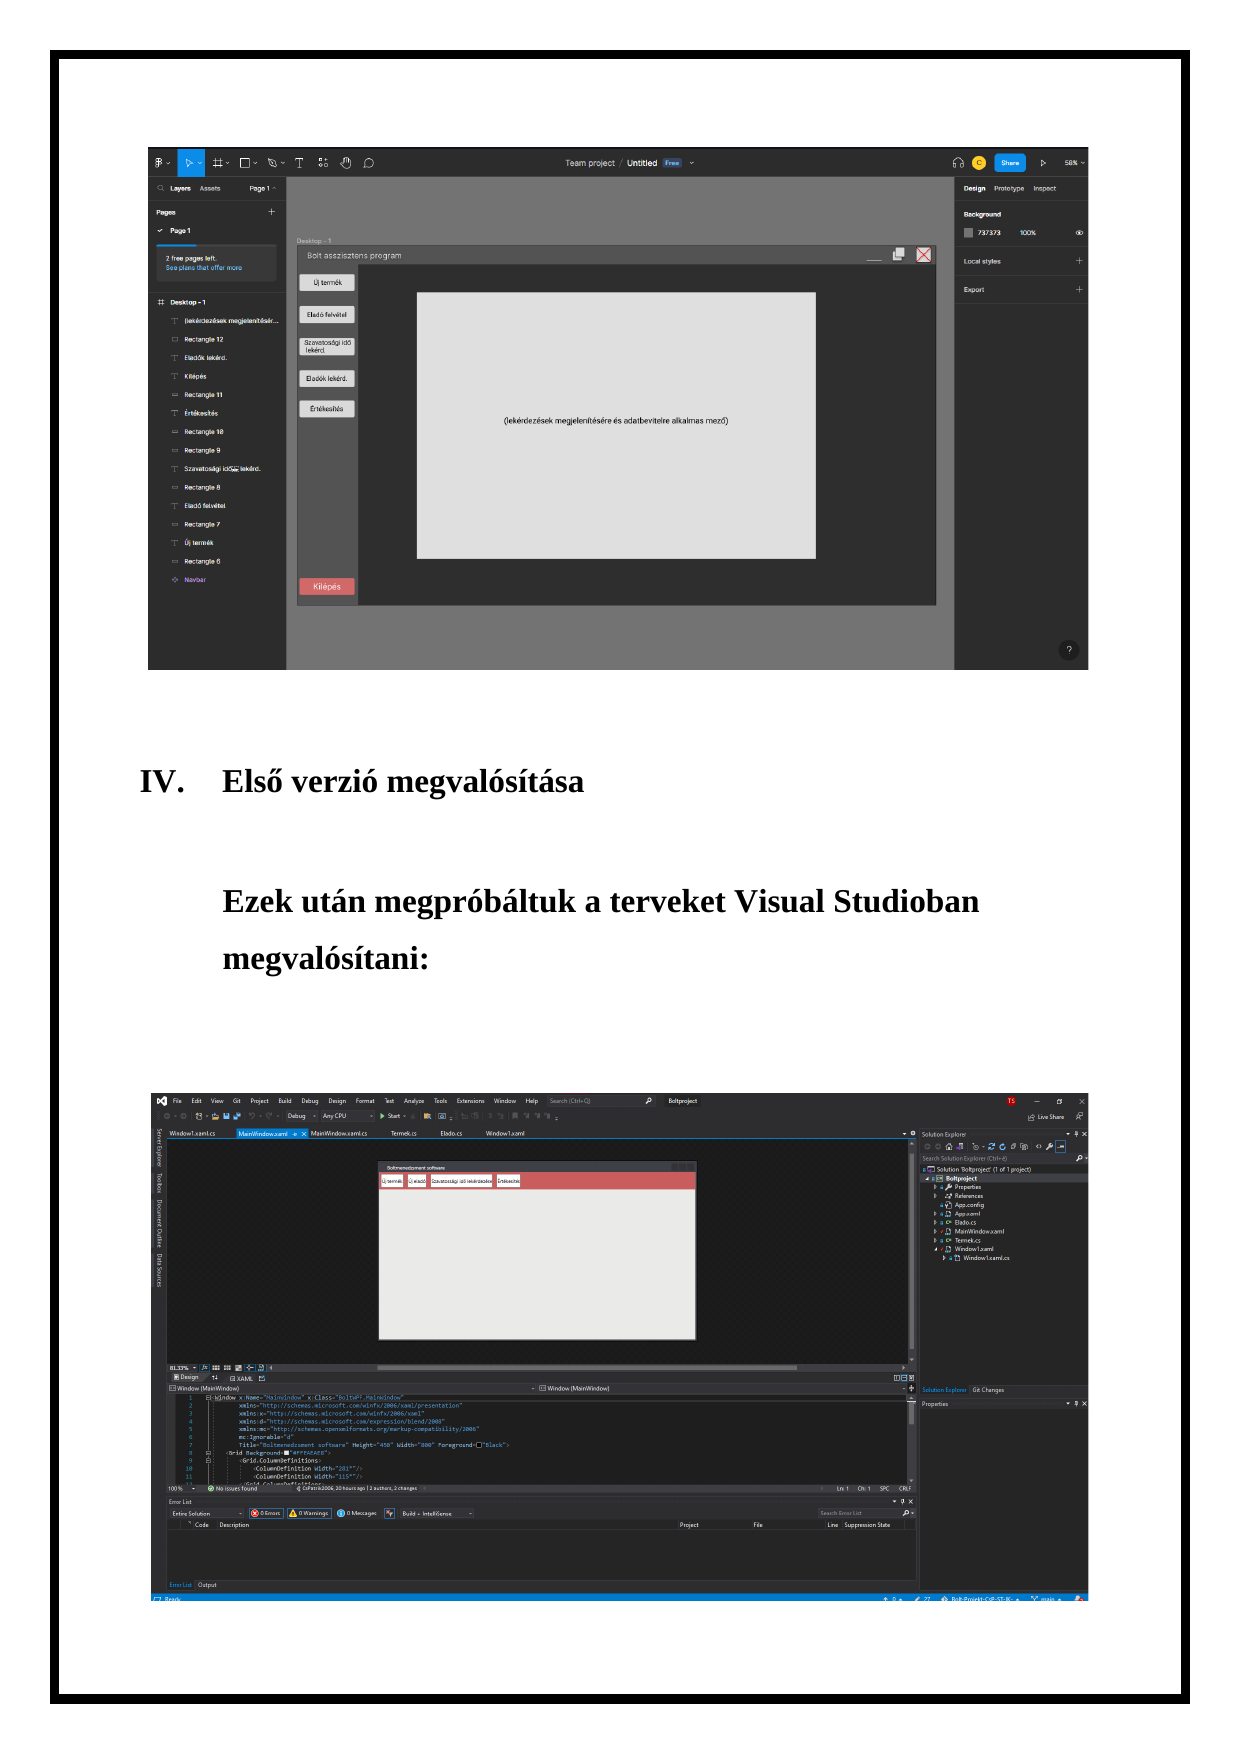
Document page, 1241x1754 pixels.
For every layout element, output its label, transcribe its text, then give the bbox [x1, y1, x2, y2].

list Ezek után megpróbáltuk a terveket Visual Studioban megvalósítani: [222, 881, 1093, 977]
picture [151, 1093, 1088, 1600]
picture [147, 147, 1088, 670]
list Első verzió megvalósítása [185, 761, 1093, 799]
